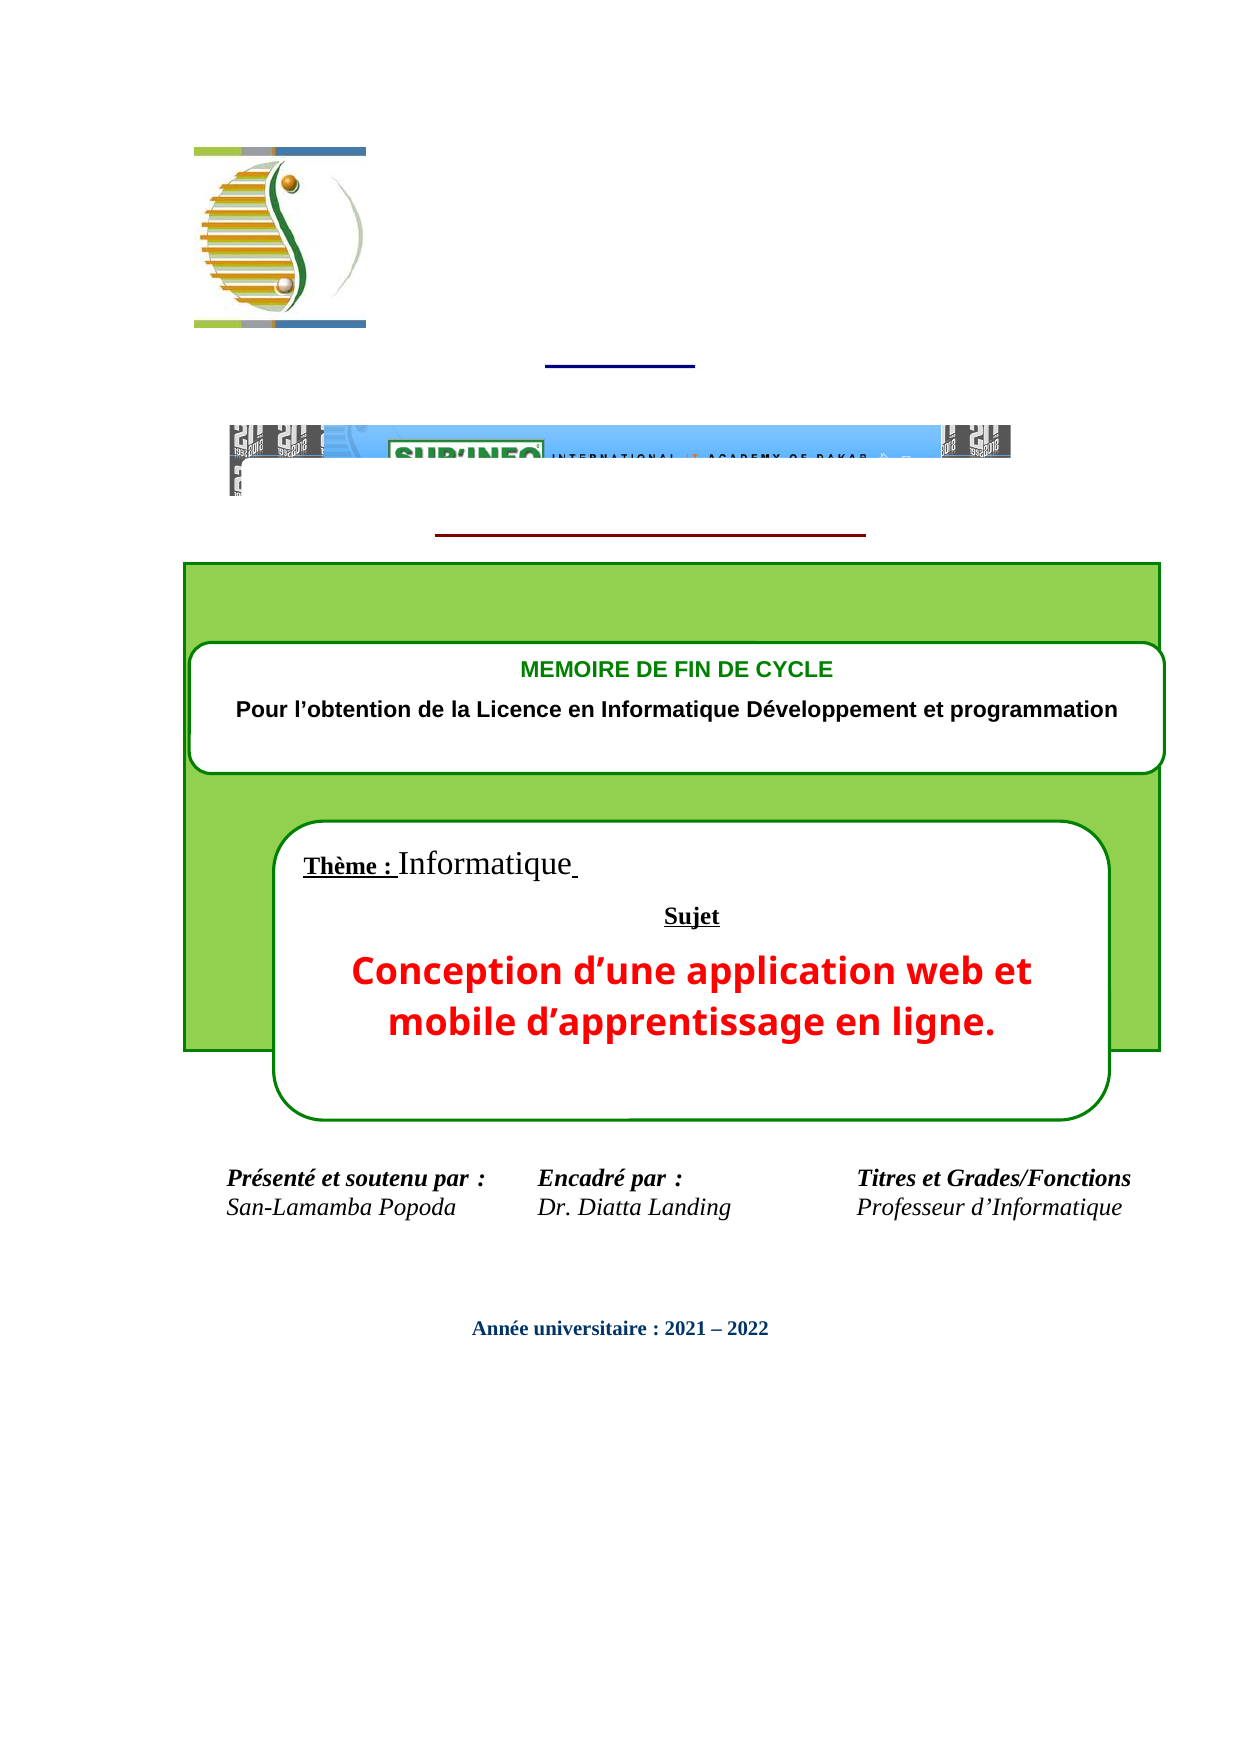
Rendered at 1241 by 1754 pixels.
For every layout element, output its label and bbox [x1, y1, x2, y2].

picture [194, 147, 366, 328]
